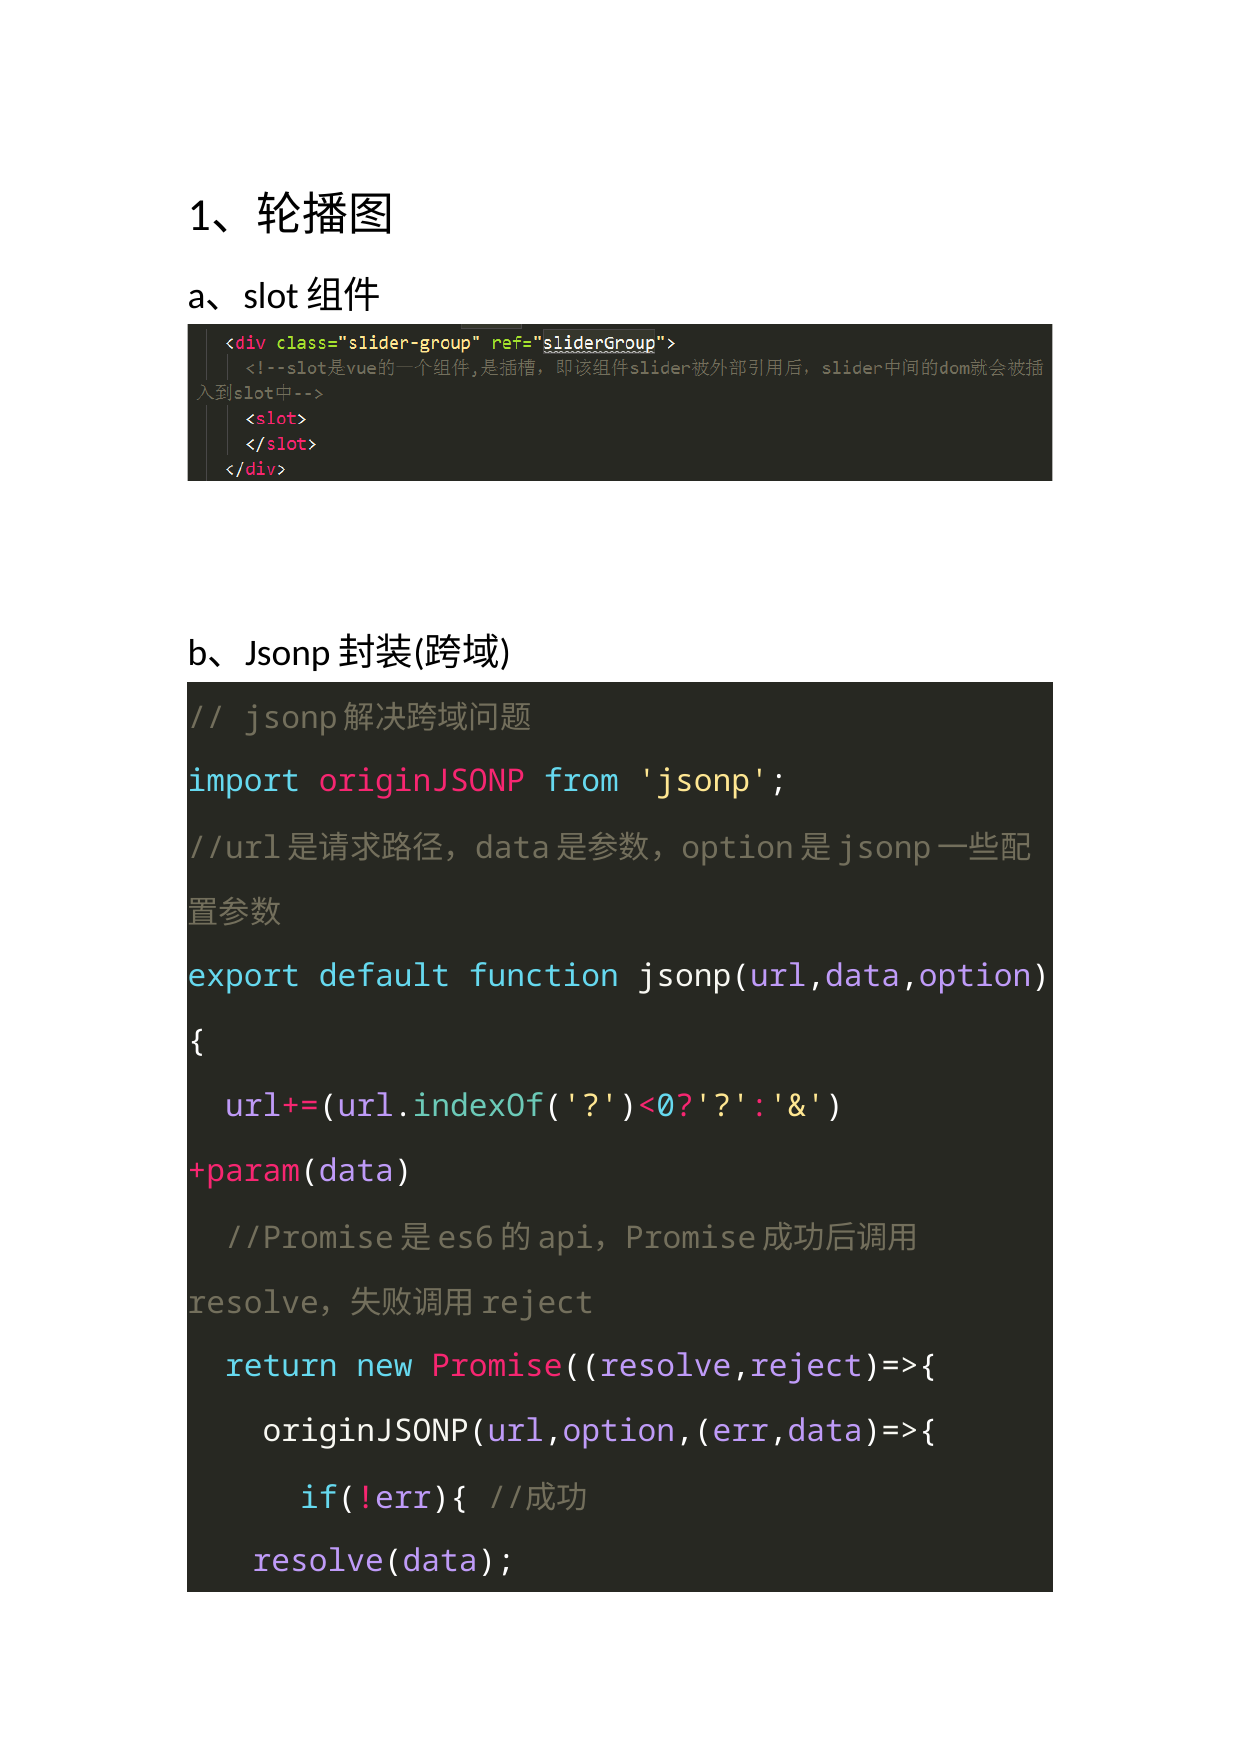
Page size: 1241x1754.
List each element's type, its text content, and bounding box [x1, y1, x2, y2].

list a、slot组件 [187, 259, 1053, 324]
list 轮播图 [187, 162, 1053, 259]
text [187, 682, 1053, 1592]
picture [187, 324, 1053, 481]
list b、Jsonp封装(跨域) [187, 617, 1053, 682]
